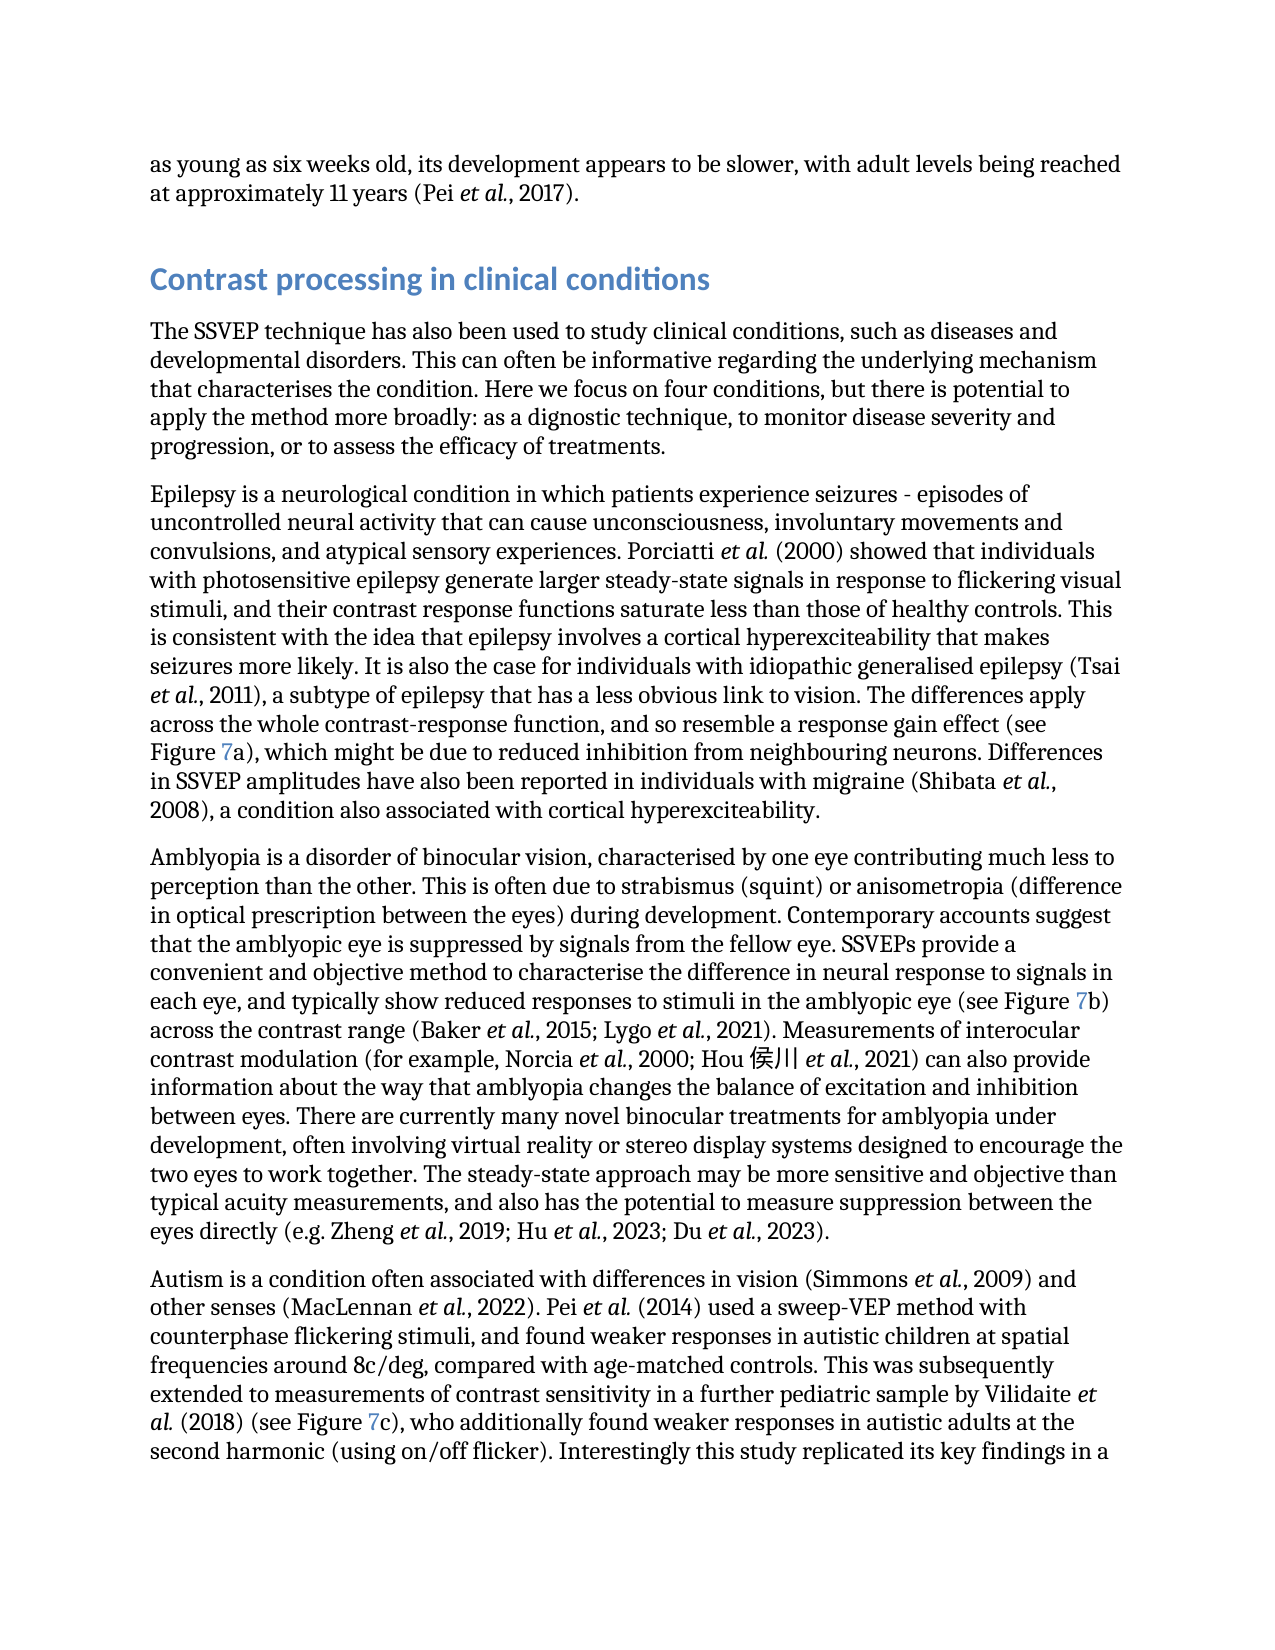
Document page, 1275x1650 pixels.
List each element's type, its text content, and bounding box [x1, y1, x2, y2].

subtitle Contrast processing in clinical conditions [150, 257, 1125, 298]
text Epilepsy is a neurological condition in which patients experience seizures - episodes of uncontrolled neural activity that can cause unconsciousness, involuntary movements and convulsions, and atypical sensory experiences. Porciatti et al. (2000) showed that individuals with photosensitive epilepsy generate larger steady-state signals in response to flickering visual stimuli, and their contrast response functions saturate less than those of healthy controls. This is consistent with the idea that epilepsy involves a cortical hyperexciteability that makes seizures more likely. It is also the case for individuals with idiopathic generalised epilepsy (Tsai et al., 2011), a subtype of epilepsy that has a less obvious link to vision. The differences apply across the whole contrast-response function, and so resemble a response gain effect (see Figure 7a), which might be due to reduced inhibition from neighbouring neurons. Differences in SSVEP amplitudes have also been reported in individuals with migraine (Shibata et al., 2008), a condition also associated with cortical hyperexciteability. [150, 479, 1125, 824]
text The SSVEP technique has also been used to study clinical conditions, such as diseases and developmental disorders. This can often be informative regarding the underlying mechanism that characterises the condition. Here we focus on four conditions, but there is potential to apply the method more broadly: as a dignostic technique, to monitor disease severity and progression, or to assess the efficacy of treatments. [150, 317, 1125, 461]
text Amblyopia is a disorder of binocular vision, characterised by one eye contributing much less to perception than the other. This is often due to strabismus (squint) or anisometropia (difference in optical prescription between the eyes) during development. Contemporary accounts suggest that the amblyopic eye is suppressed by signals from the fellow eye. SSVEPs provide a convenient and objective method to characterise the difference in neural response to signals in each eye, and typically show reduced responses to stimuli in the amblyopic eye (see Figure 7b) across the contrast range (Baker et al., 2015; Lygo et al., 2021). Measurements of interocular contrast modulation (for example, Norcia et al., 2000; Hou 侯川 et al., 2021) can also provide information about the way that amblyopia changes the balance of excitation and inhibition between eyes. There are currently many novel binocular treatments for amblyopia under development, often involving virtual reality or stereo display systems designed to encourage the two eyes to work together. The steady-state approach may be more sensitive and objective than typical acuity measurements, and also has the potential to measure suppression between the eyes directly (e.g. Zheng et al., 2019; Hu et al., 2023; Du et al., 2023). [150, 843, 1125, 1246]
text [150, 150, 1125, 207]
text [150, 1264, 1125, 1466]
